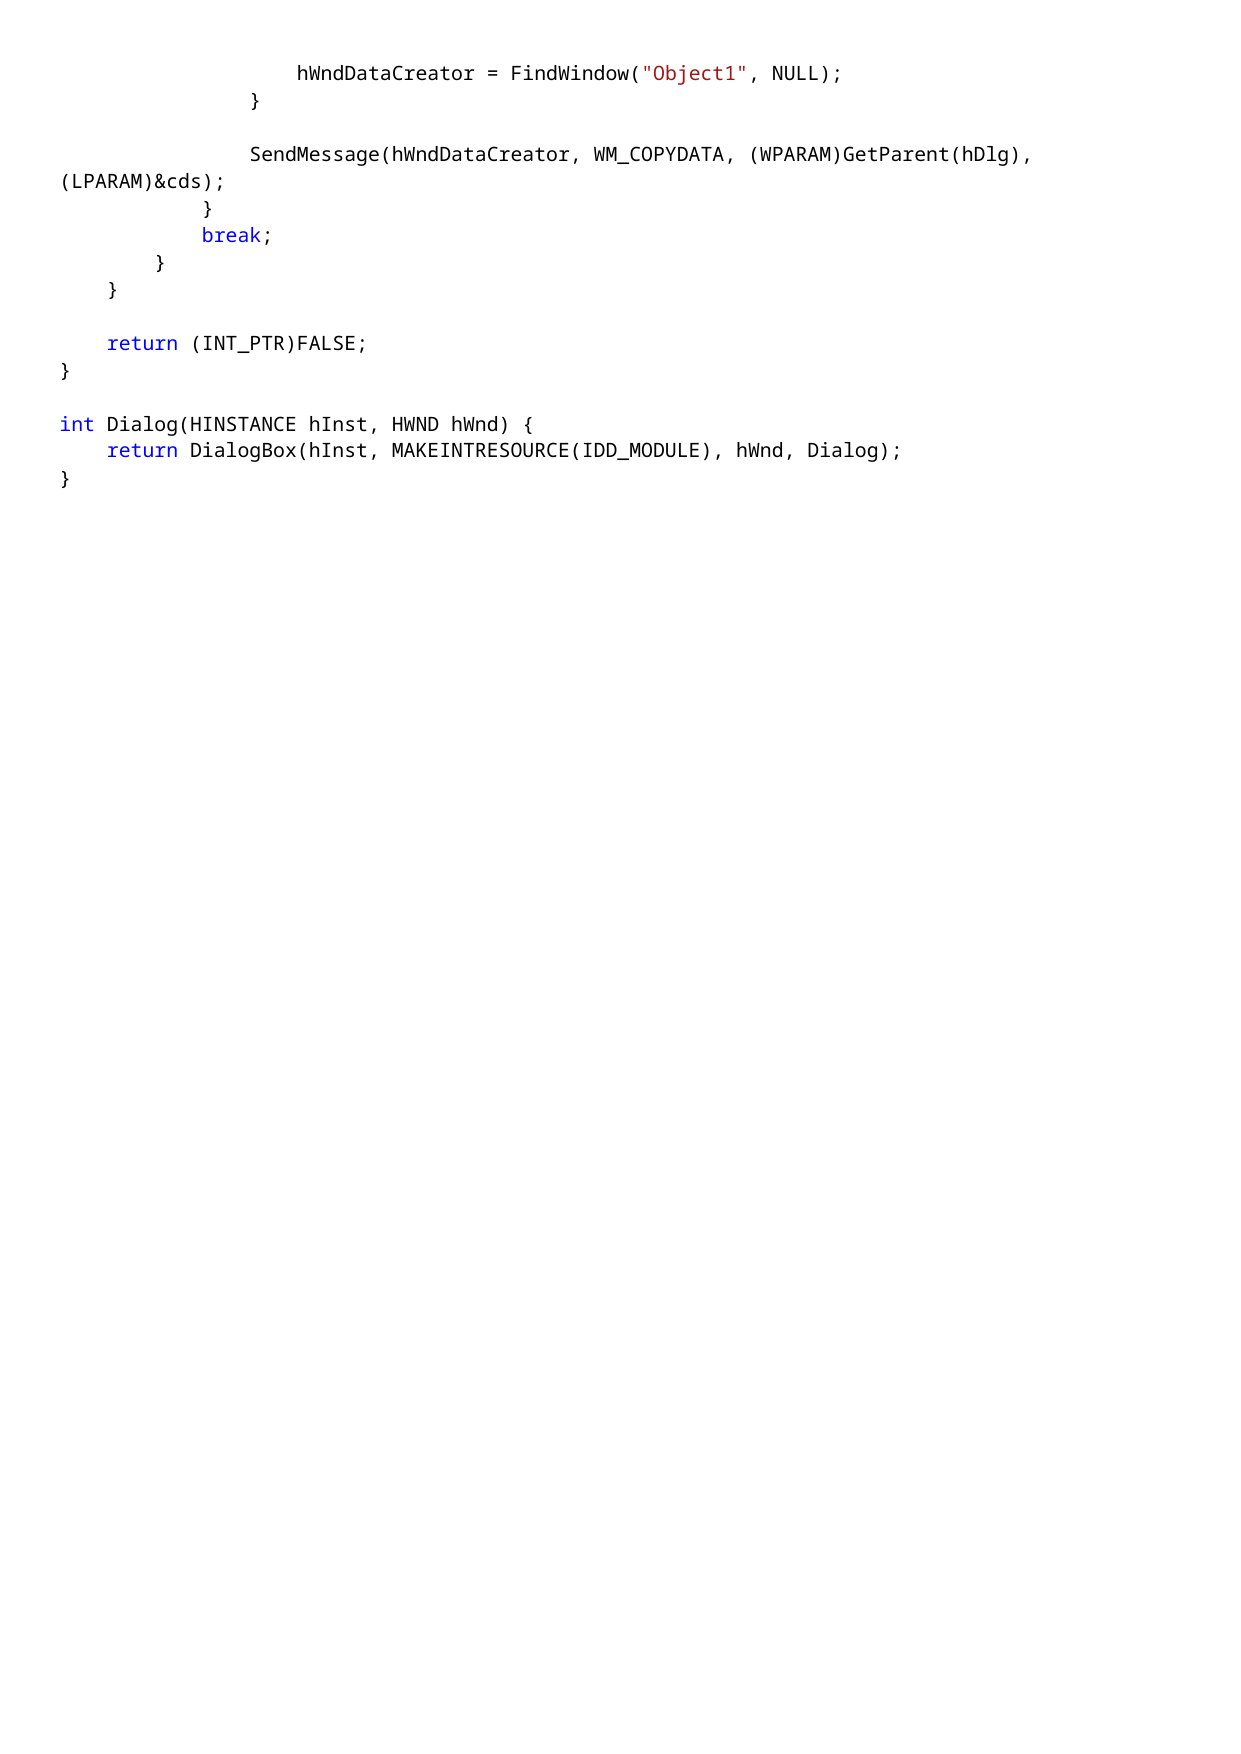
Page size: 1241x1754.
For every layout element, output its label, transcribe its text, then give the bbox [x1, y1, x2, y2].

text } [59, 356, 1181, 383]
text break; [59, 221, 1181, 248]
text } [59, 194, 1181, 221]
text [59, 59, 1181, 86]
text } [59, 464, 1181, 491]
text return (INT_PTR)FALSE; [59, 329, 1181, 356]
text } [59, 248, 1181, 275]
text return DialogBox(hInst, MAKEINTRESOURCE(IDD_MODULE), hWnd, Dialog); [59, 437, 1181, 464]
text } [59, 86, 1181, 113]
text int Dialog(HINSTANCE hInst, HWND hWnd) { [59, 410, 1181, 437]
text SendMessage(hWndDataCreator, WM_COPYDATA, (WPARAM)GetParent(hDlg), (LPARAM)&cds); [59, 140, 1181, 194]
text } [59, 275, 1181, 302]
